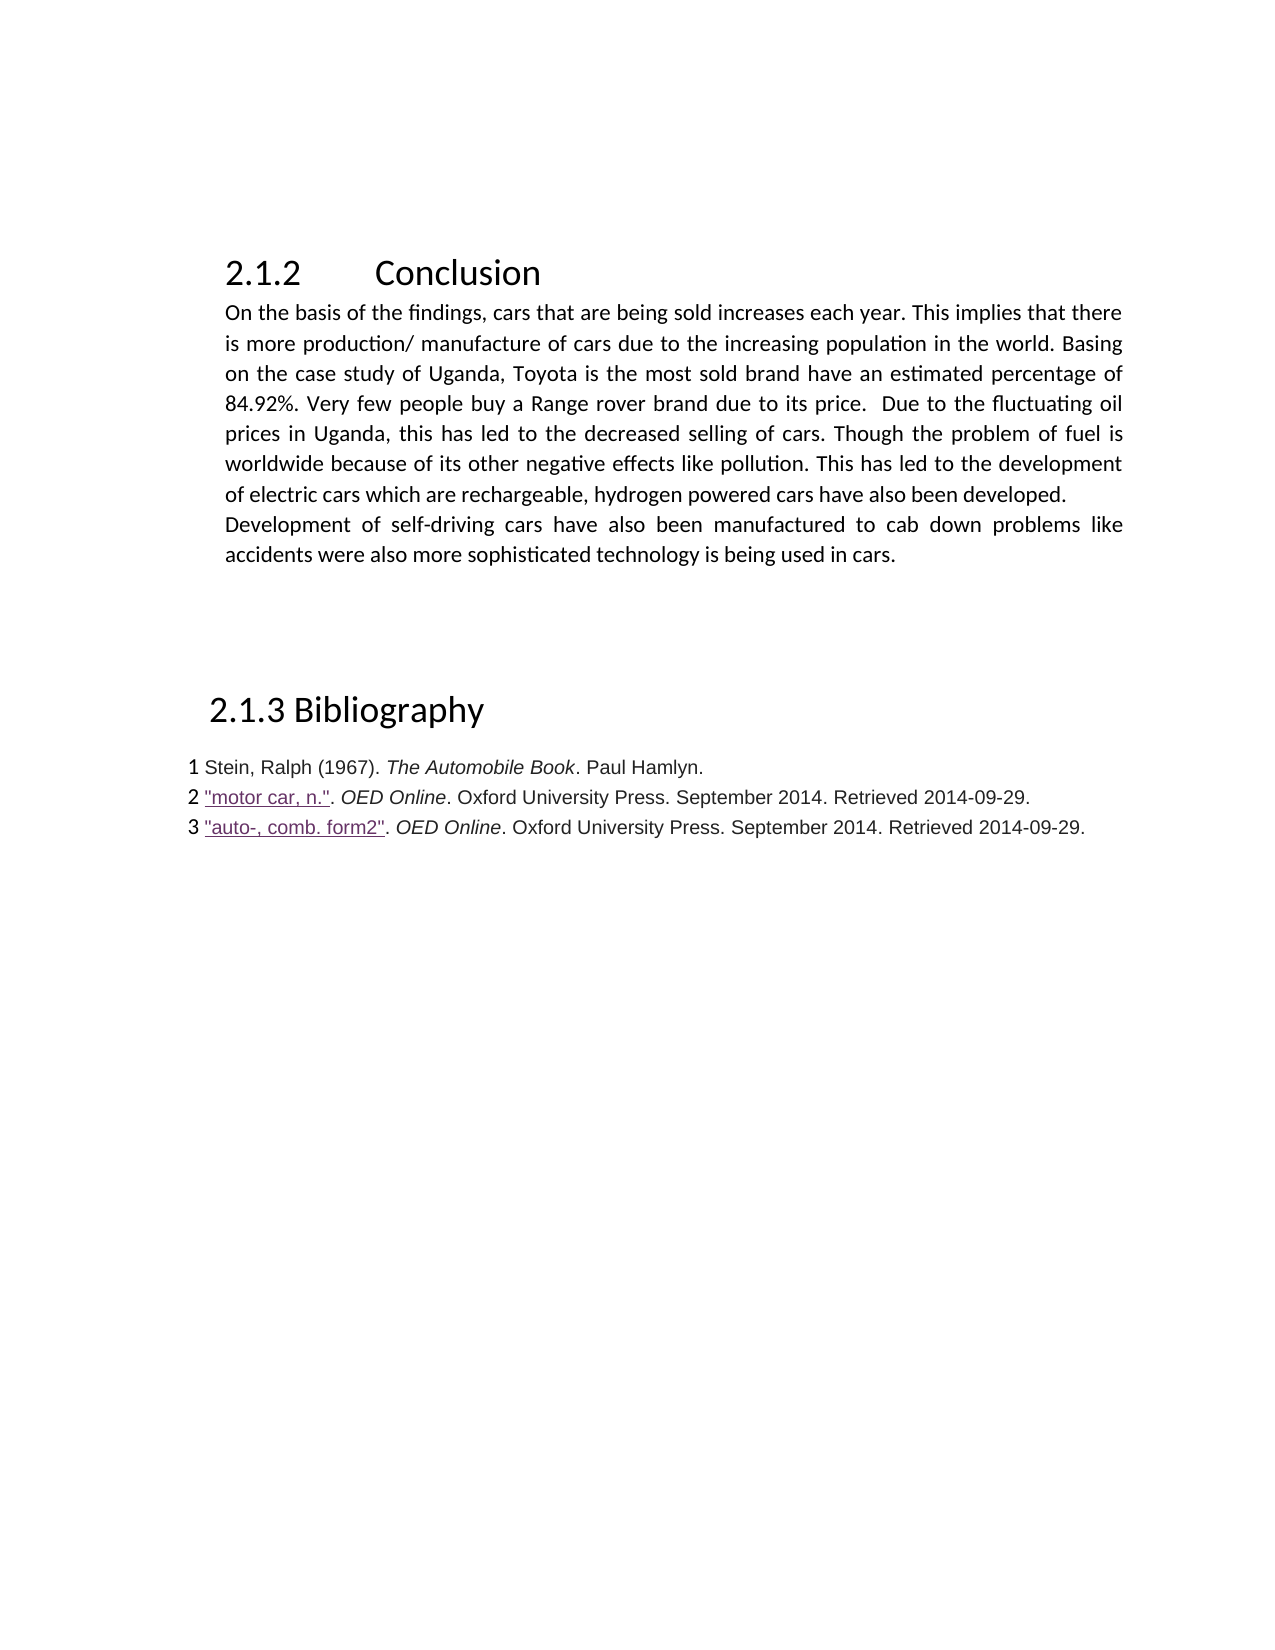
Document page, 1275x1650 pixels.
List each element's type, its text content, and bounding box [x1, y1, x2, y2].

text 2.1.3 Bibliography [150, 686, 1125, 732]
list On the basis of the findings, cars that are being sold increases each year. This implies that there is more production/ manufacture of cars due to the increasing population in the world. Basing on the case study of Uganda, Toyota is the most sold brand have an estimated percentage of 84.92%. Very few people buy a Range rover brand due to its price. Due to the fluctuating oil prices in Uganda, this has led to the decreased selling of cars. Though the problem of fuel is worldwide because of its other negative effects like pollution. This has led to the development of electric cars which are rechargeable, hydrogen powered cars have also been developed. [225, 298, 1125, 508]
list Development of self-driving cars have also been manufactured to cab down problems like accidents were also more sophisticated technology is being used in cars. [225, 510, 1125, 568]
list Conclusion [225, 249, 1125, 295]
list 3 "auto-, comb. form2". OED Online. Oxford University Press. September 2014. Retrieved 2014-09-29. [187, 812, 1125, 841]
list 2 "motor car, n.". OED Online. Oxford University Press. September 2014. Retrieved 2014-09-29. [187, 782, 1125, 810]
list 1 Stein, Ralph (1967). The Automobile Book. Paul Hamlyn. [187, 752, 1125, 780]
